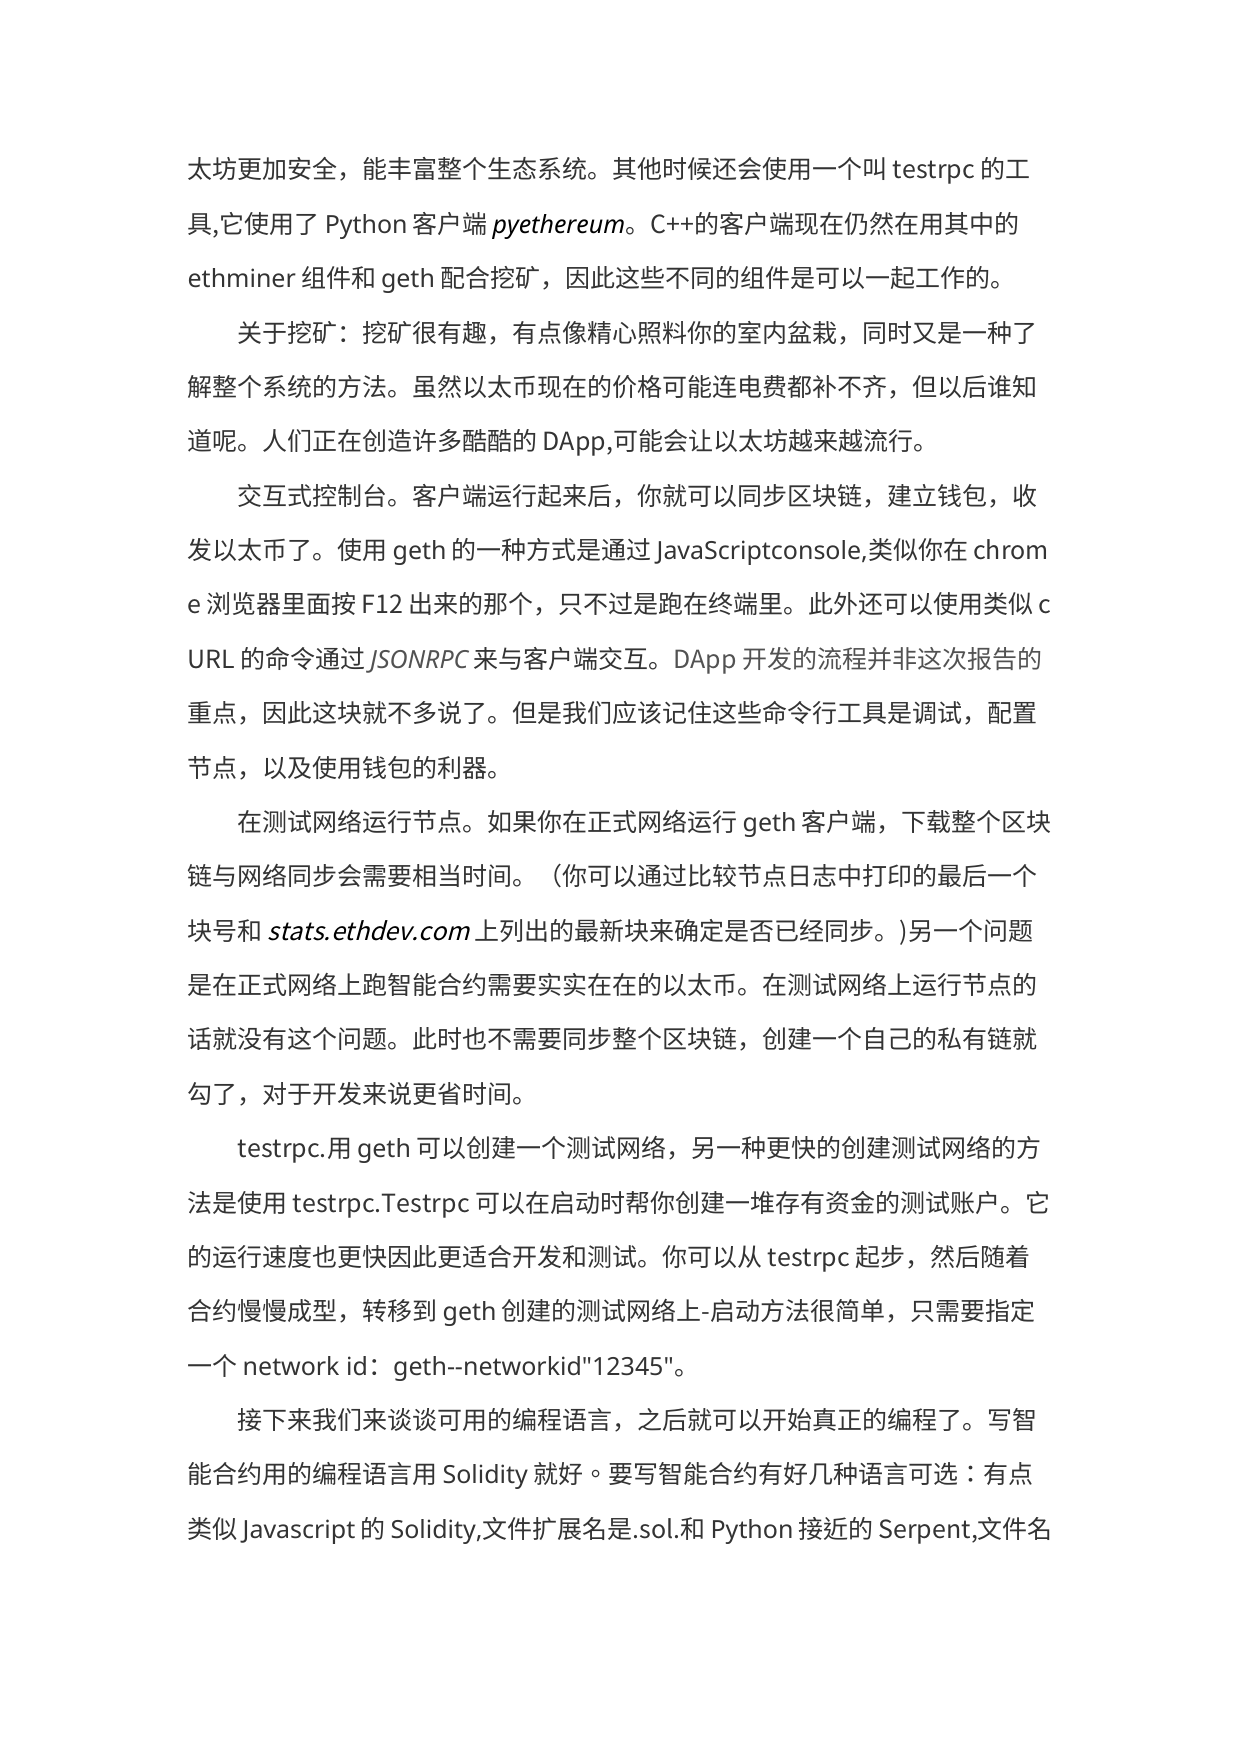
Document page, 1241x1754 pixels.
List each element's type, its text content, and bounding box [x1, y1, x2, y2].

text 关于挖矿：挖矿很有趣，有点像精心照料你的室内盆栽，同时又是一种了解整个系统的方法。虽然以太币现在的价格可能连电费都补不齐，但以后谁知道呢。人们正在创造许多酷酷的DApp,可能会让以太坊越来越流行。 [187, 313, 1053, 458]
text 在测试网络运行节点。如果你在正式网络运行geth客户端，下载整个区块链与网络同步会需要相当时间。（你可以通过比较节点日志中打印的最后一个块号和stats.ethdev.com上列出的最新块来确定是否已经同步。)另一个问题是在正式网络上跑智能合约需要实实在在的以太币。在测试网络上运行节点的话就没有这个问题。此时也不需要同步整个区块链，创建一个自己的私有链就勾了，对于开发来说更省时间。 [187, 802, 1053, 1111]
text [187, 1401, 1053, 1546]
text testrpc.用geth可以创建一个测试网络，另一种更快的创建测试网络的方法是使用testrpc.Testrpc可以在启动时帮你创建一堆存有资金的测试账户。它的运行速度也更快因此更适合开发和测试。你可以从testrpc起步，然后随着合约慢慢成型，转移到geth创建的测试网络上-启动方法很简单，只需要指定一个network id：geth--networkid"12345"。 [187, 1129, 1053, 1382]
text 交互式控制台。客户端运行起来后，你就可以同步区块链，建立钱包，收发以太币了。使用geth的一种方式是通过JavaScriptconsole,类似你在chrome浏览器里面按F12出来的那个，只不过是跑在终端里。此外还可以使用类似cURL的命令通过JSONRPC来与客户端交互。DApp开发的流程并非这次报告的重点，因此这块就不多说了。但是我们应该记住这些命令行工具是调试，配置节点，以及使用钱包的利器。 [187, 476, 1053, 784]
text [187, 150, 1053, 295]
